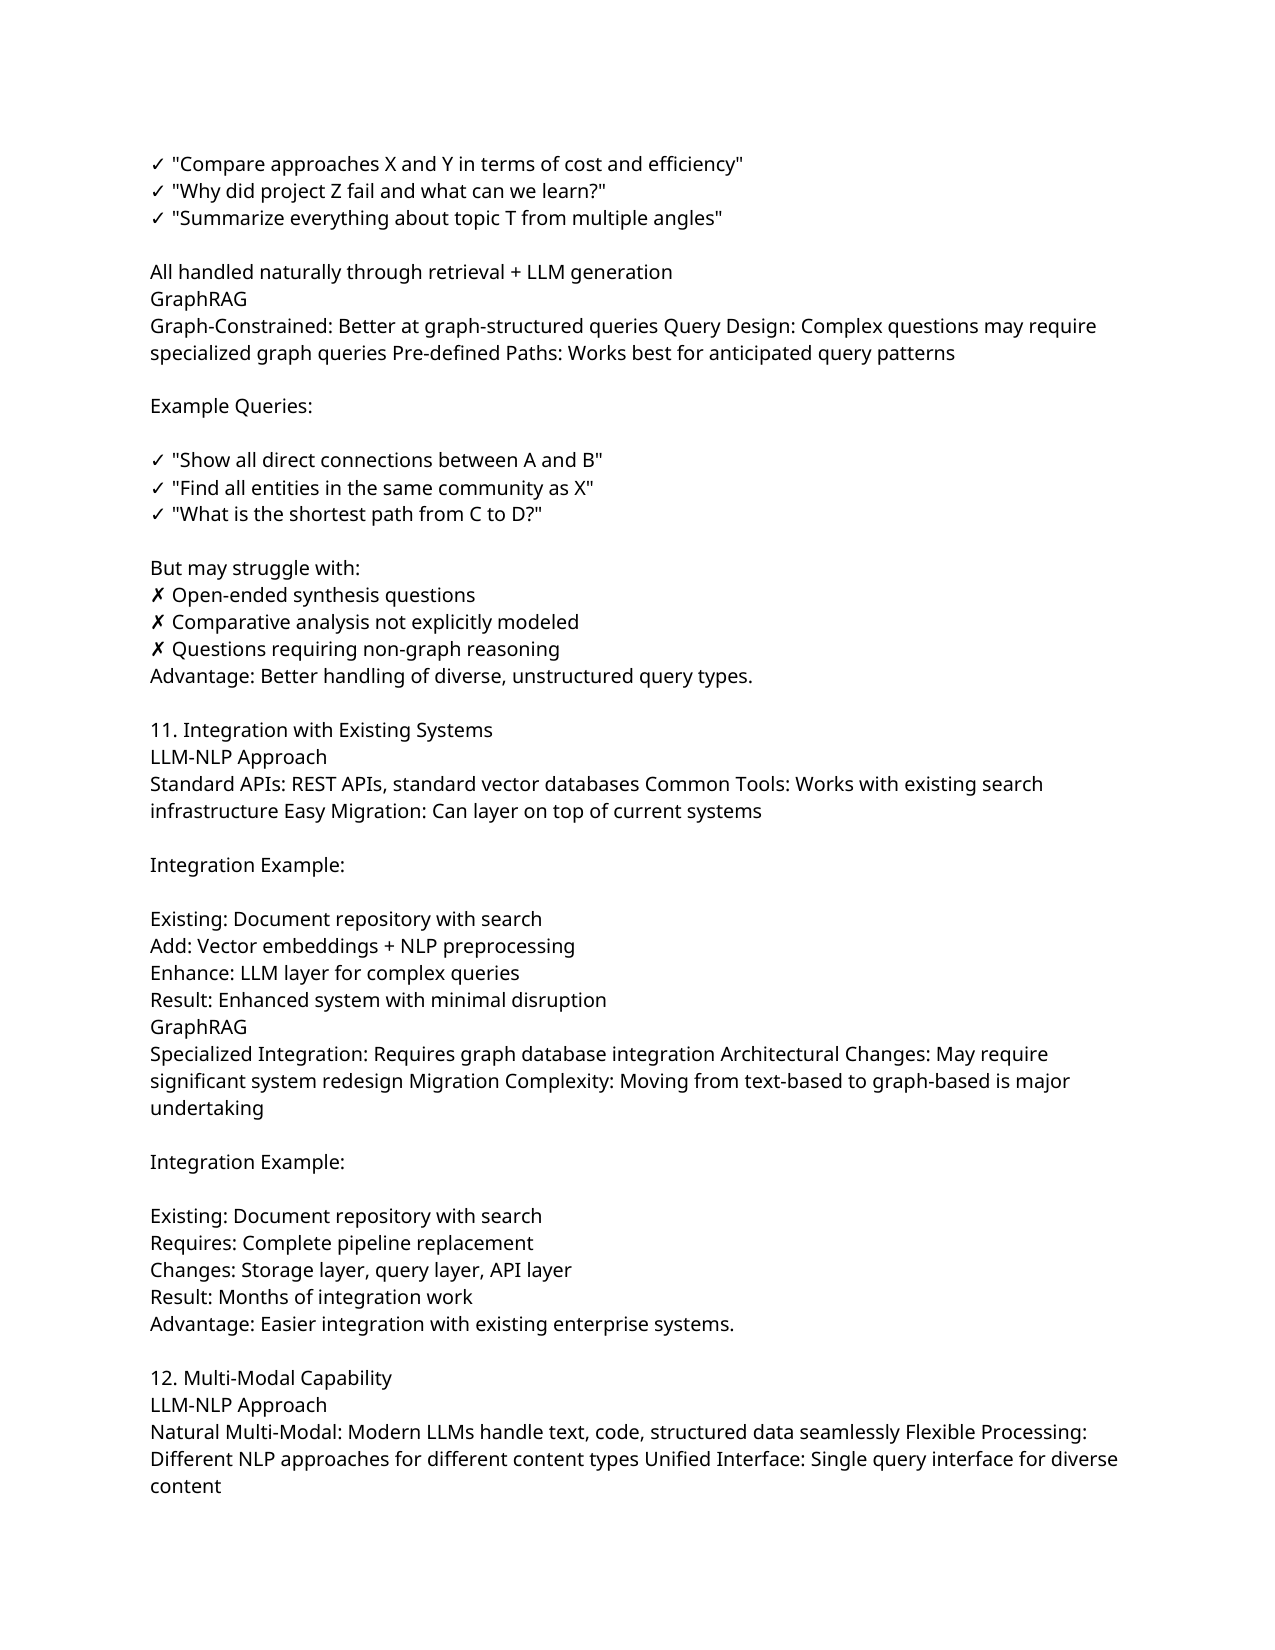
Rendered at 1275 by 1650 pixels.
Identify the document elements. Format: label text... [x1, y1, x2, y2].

text LLM-NLP Approach [150, 1391, 1125, 1418]
text ✗ Comparative analysis not explicitly modeled [150, 609, 1125, 636]
text ✓ "Summarize everything about topic T from multiple angles" [150, 204, 1125, 231]
text Graph-Constrained: Better at graph-structured queries Query Design: Complex questions may require specialized graph queries Pre-defined Paths: Works best for anticipated query patterns [150, 312, 1125, 366]
text But may struggle with: [150, 555, 1125, 582]
text 12. Multi-Modal Capability [150, 1364, 1125, 1391]
text Add: Vector embeddings + NLP preprocessing [150, 932, 1125, 959]
text Integration Example: [150, 851, 1125, 878]
text Existing: Document repository with search [150, 1202, 1125, 1229]
text Example Queries: [150, 393, 1125, 420]
text Changes: Storage layer, query layer, API layer [150, 1256, 1125, 1283]
text Requires: Complete pipeline replacement [150, 1229, 1125, 1256]
text ✓ "Compare approaches X and Y in terms of cost and efficiency" [150, 150, 1125, 177]
text Integration Example: [150, 1148, 1125, 1175]
text ✗ Open-ended synthesis questions [150, 582, 1125, 609]
text GraphRAG [150, 285, 1125, 312]
text All handled naturally through retrieval + LLM generation [150, 258, 1125, 285]
text ✓ "Show all direct connections between A and B" [150, 447, 1125, 474]
text Specialized Integration: Requires graph database integration Architectural Changes: May require significant system redesign Migration Complexity: Moving from text-based to graph-based is major undertaking [150, 1040, 1125, 1121]
text LLM-NLP Approach [150, 743, 1125, 771]
text ✓ "What is the shortest path from C to D?" [150, 501, 1125, 528]
text ✓ "Why did project Z fail and what can we learn?" [150, 177, 1125, 204]
text Advantage: Better handling of diverse, unstructured query types. [150, 663, 1125, 689]
text Result: Months of integration work [150, 1283, 1125, 1310]
text Enhance: LLM layer for complex queries [150, 959, 1125, 986]
text Advantage: Easier integration with existing enterprise systems. [150, 1310, 1125, 1337]
text GraphRAG [150, 1013, 1125, 1040]
text 11. Integration with Existing Systems [150, 717, 1125, 743]
text Standard APIs: REST APIs, standard vector databases Common Tools: Works with existing search infrastructure Easy Migration: Can layer on top of current systems [150, 771, 1125, 824]
text ✗ Questions requiring non-graph reasoning [150, 636, 1125, 663]
text ✓ "Find all entities in the same community as X" [150, 474, 1125, 501]
text Existing: Document repository with search [150, 905, 1125, 932]
text Natural Multi-Modal: Modern LLMs handle text, code, structured data seamlessly Flexible Processing: Different NLP approaches for different content types Unified Interface: Single query interface for diverse content [150, 1418, 1125, 1499]
text Result: Enhanced system with minimal disruption [150, 986, 1125, 1013]
